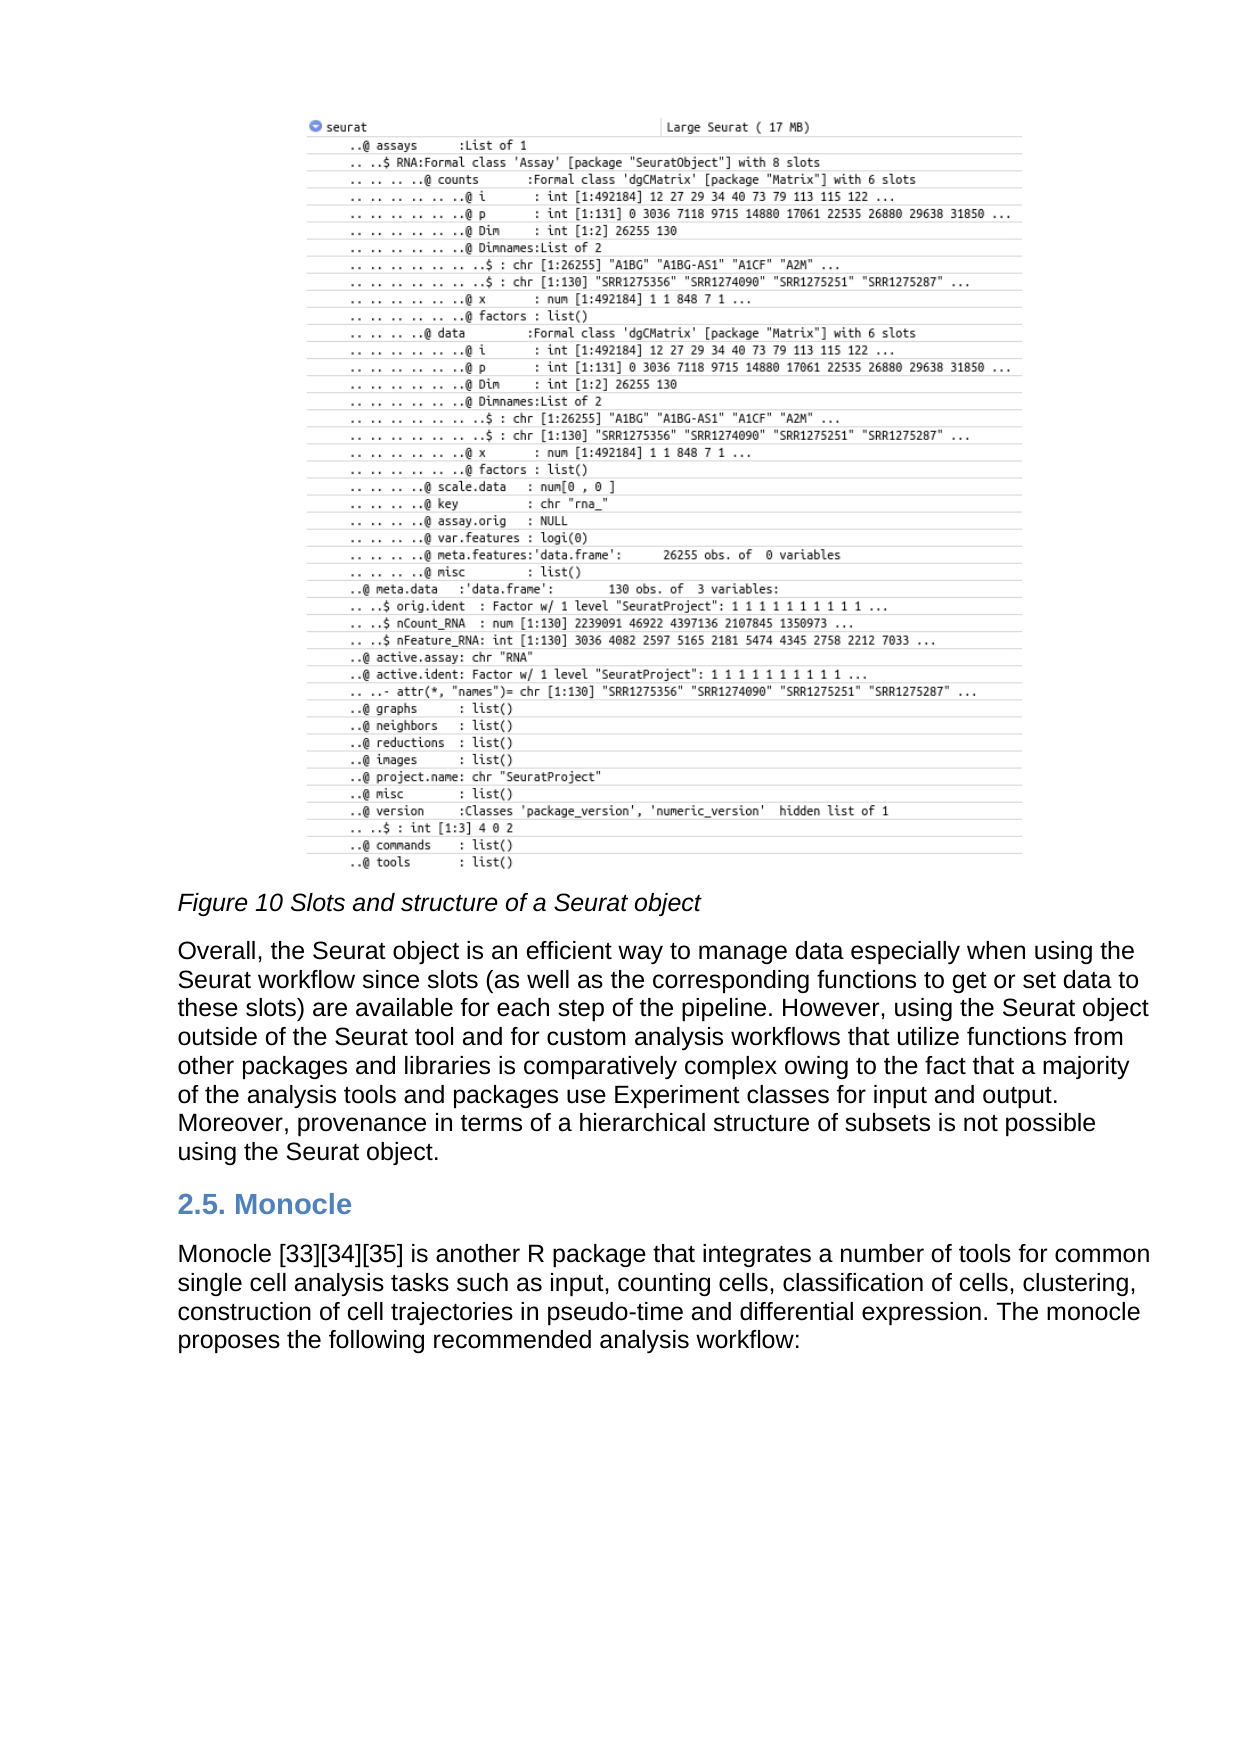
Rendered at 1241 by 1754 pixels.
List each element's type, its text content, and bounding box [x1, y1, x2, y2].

text Figure 10 Slots and structure of a Seurat object [177, 888, 1152, 917]
text Overall, the Seurat object is an efficient way to manage data especially when using the Seurat workflow since slots (as well as the corresponding functions to get or set data to these slots) are available for each step of the pipeline. However, using the Seurat object outside of the Seurat tool and for custom analysis workflows that utilize functions from other packages and libraries is comparatively complex owing to the fact that a majority of the analysis tools and packages use Experiment classes for input and output. Moreover, provenance in terms of a hierarchical structure of subsets is not possible using the Seurat object. [177, 936, 1152, 1166]
subtitle 2.5. Monocle [177, 1187, 1152, 1220]
text Monocle [33][34][35] is another R package that integrates a number of tools for common single cell analysis tasks such as input, counting cells, classification of cells, clustering, construction of cell trajectories in pseudo-time and differential expression. The monocle proposes the following recommended analysis workflow: [177, 1239, 1152, 1354]
picture [306, 118, 1023, 870]
